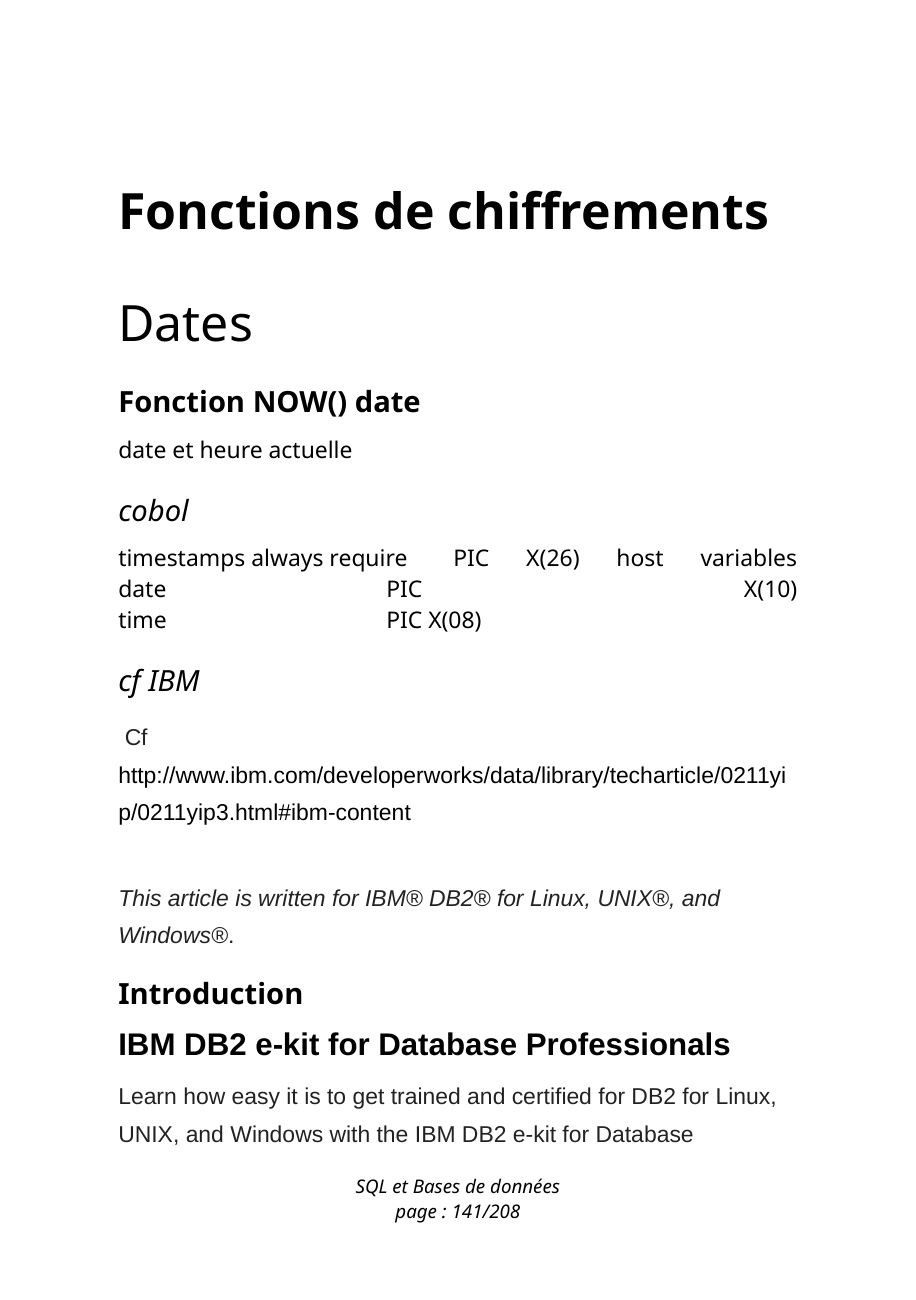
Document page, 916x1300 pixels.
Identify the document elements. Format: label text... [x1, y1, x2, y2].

subtitle Introduction [118, 973, 797, 1013]
text Cf http://www.ibm.com/developerworks/data/library/techarticle/0211yip/0211yip3.html#ibm-content [118, 713, 797, 825]
subtitle Dates [118, 288, 797, 356]
subtitle Fonctions de chiffrements [118, 176, 797, 244]
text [118, 1072, 797, 1147]
text This article is written for IBM® DB2® for Linux, UNIX®, and Windows®. [118, 836, 797, 948]
text date et heure actuelle [118, 433, 797, 465]
subtitle Fonction NOW() date [118, 381, 797, 421]
text timestamps always require PIC X(26) host variables date PIC X(10) time PIC X(08) [118, 542, 797, 636]
subtitle cf IBM [118, 661, 797, 700]
list IBM DB2 e-kit for Database Professionals [118, 1026, 797, 1061]
subtitle cobol [118, 490, 797, 529]
